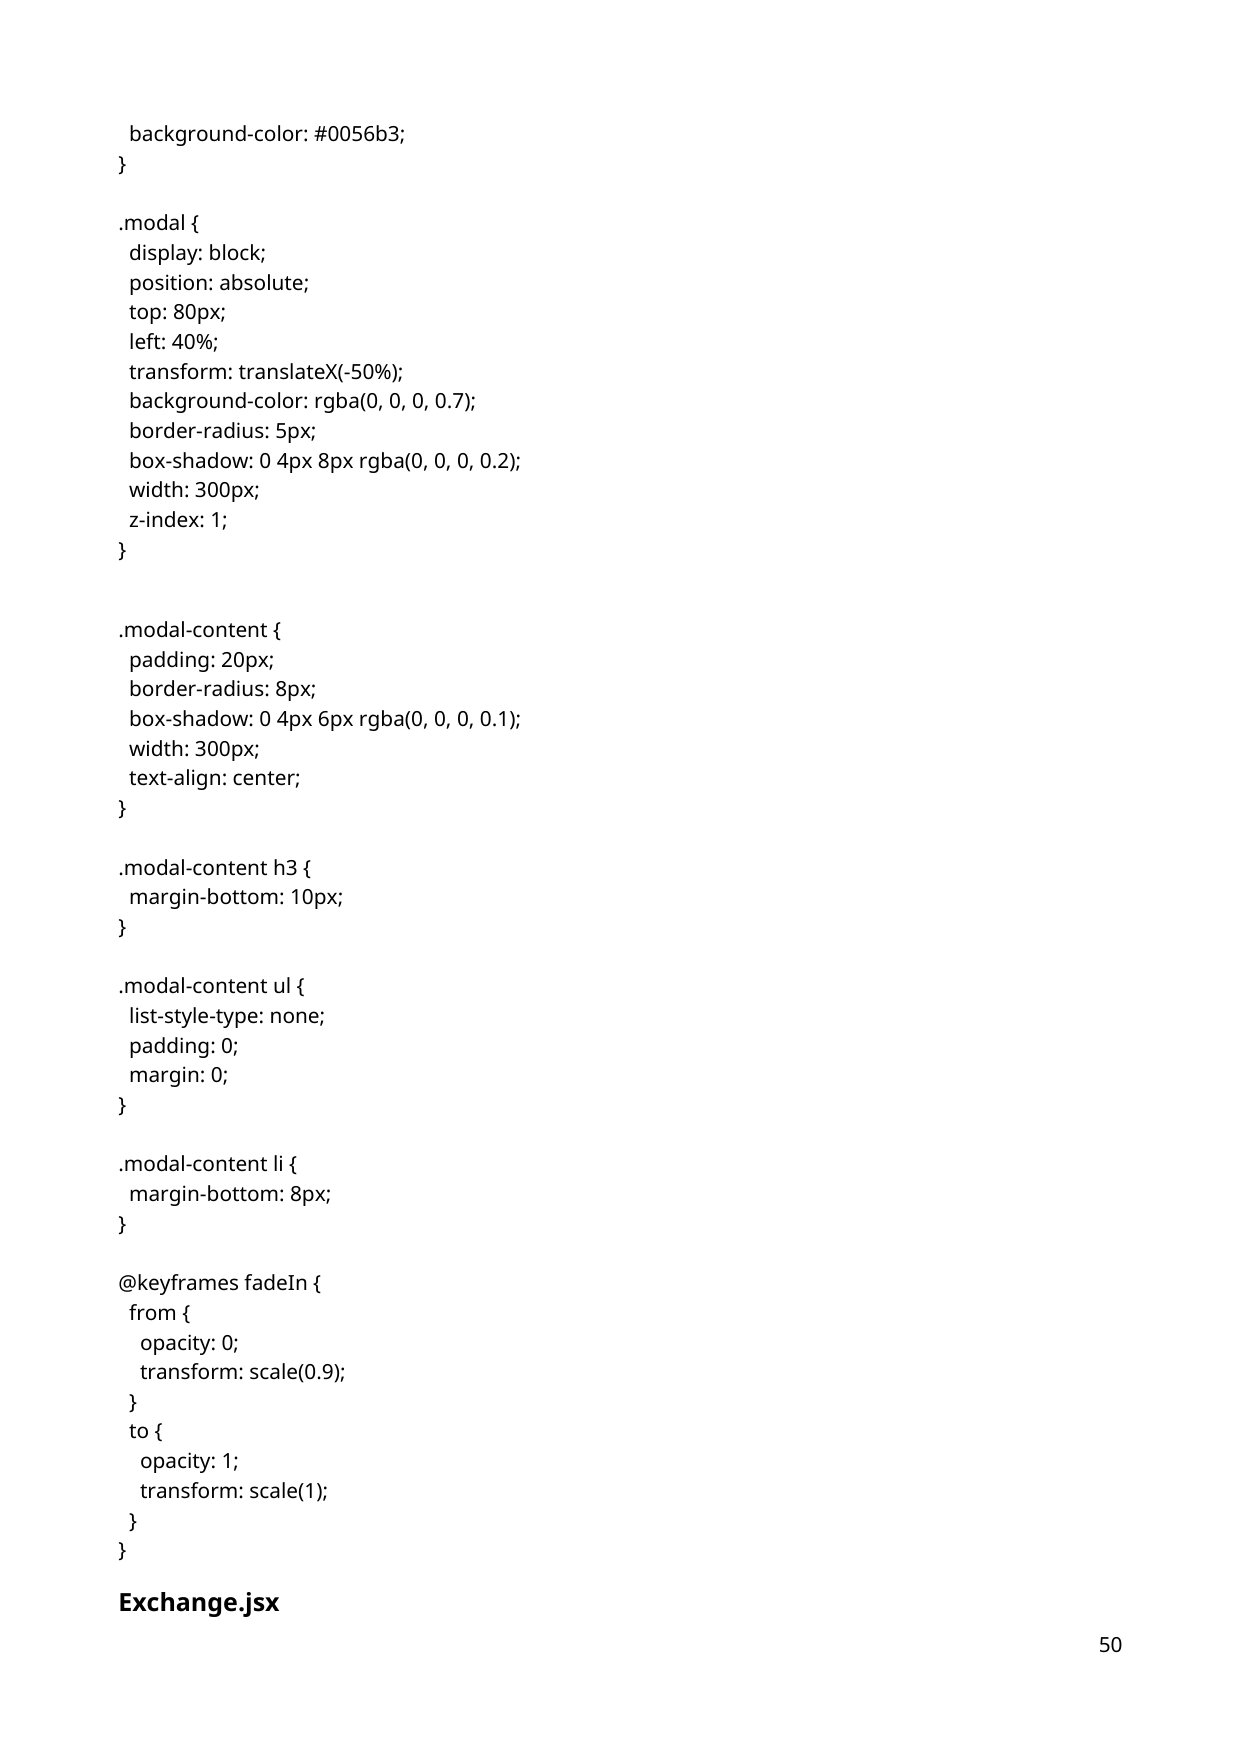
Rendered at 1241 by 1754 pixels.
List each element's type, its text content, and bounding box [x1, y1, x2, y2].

text margin-bottom: 10px; [118, 881, 1122, 911]
text } [118, 1089, 1122, 1118]
text } [118, 1534, 1122, 1564]
text to { [118, 1415, 1122, 1445]
text } [118, 1208, 1122, 1237]
text } [118, 534, 1122, 563]
text } [118, 1504, 1122, 1534]
text } [118, 911, 1122, 940]
text width: 300px; [118, 474, 1122, 504]
text background-color: rgba(0, 0, 0, 0.7); [118, 385, 1122, 415]
text position: absolute; [118, 266, 1122, 296]
text Exchange.jsx [118, 1584, 1122, 1618]
text opacity: 1; [118, 1445, 1122, 1475]
text box-shadow: 0 4px 6px rgba(0, 0, 0, 0.1); [118, 703, 1122, 733]
text .modal-content { [118, 614, 1122, 643]
text list-style-type: none; [118, 1000, 1122, 1029]
text @keyframes fadeIn { [118, 1267, 1122, 1297]
text .modal { [118, 207, 1122, 237]
text .modal-content h3 { [118, 851, 1122, 881]
text margin: 0; [118, 1059, 1122, 1089]
text transform: scale(0.9); [118, 1356, 1122, 1386]
text width: 300px; [118, 733, 1122, 762]
text } [118, 792, 1122, 822]
text transform: scale(1); [118, 1475, 1122, 1504]
text .modal-content li { [118, 1148, 1122, 1178]
text transform: translateX(-50%); [118, 356, 1122, 385]
text padding: 20px; [118, 643, 1122, 673]
text text-align: center; [118, 762, 1122, 792]
text left: 40%; [118, 326, 1122, 356]
text } [118, 148, 1122, 177]
text top: 80px; [118, 296, 1122, 326]
text from { [118, 1297, 1122, 1326]
text border-radius: 5px; [118, 415, 1122, 444]
text opacity: 0; [118, 1326, 1122, 1356]
text border-radius: 8px; [118, 673, 1122, 703]
text display: block; [118, 237, 1122, 266]
text padding: 0; [118, 1029, 1122, 1059]
text .modal-content ul { [118, 970, 1122, 1000]
text } [118, 1386, 1122, 1415]
text margin-bottom: 8px; [118, 1178, 1122, 1208]
text background-color: #0056b3; [118, 118, 1122, 148]
text box-shadow: 0 4px 8px rgba(0, 0, 0, 0.2); [118, 444, 1122, 474]
text z-index: 1; [118, 504, 1122, 534]
